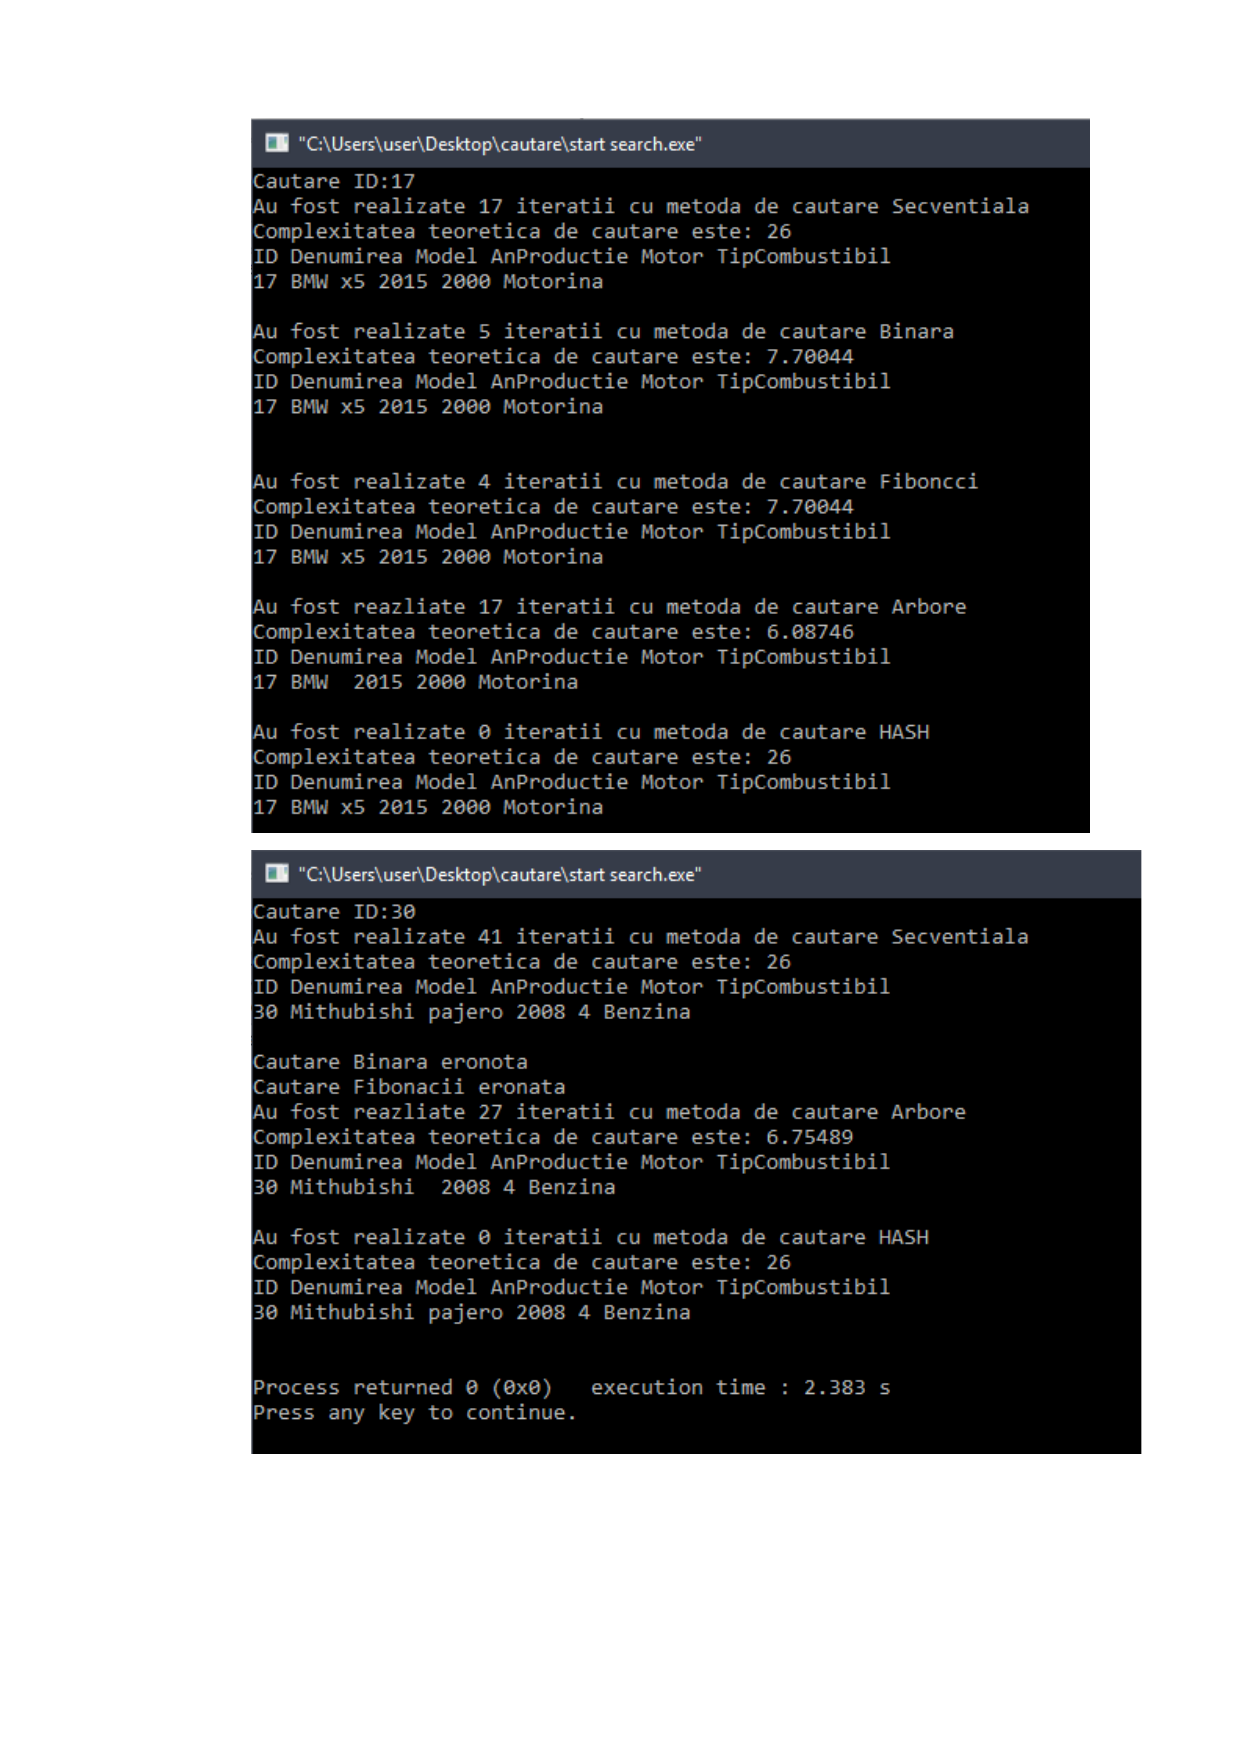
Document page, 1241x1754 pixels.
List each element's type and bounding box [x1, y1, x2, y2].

picture [251, 118, 1090, 833]
picture [251, 850, 1142, 1454]
